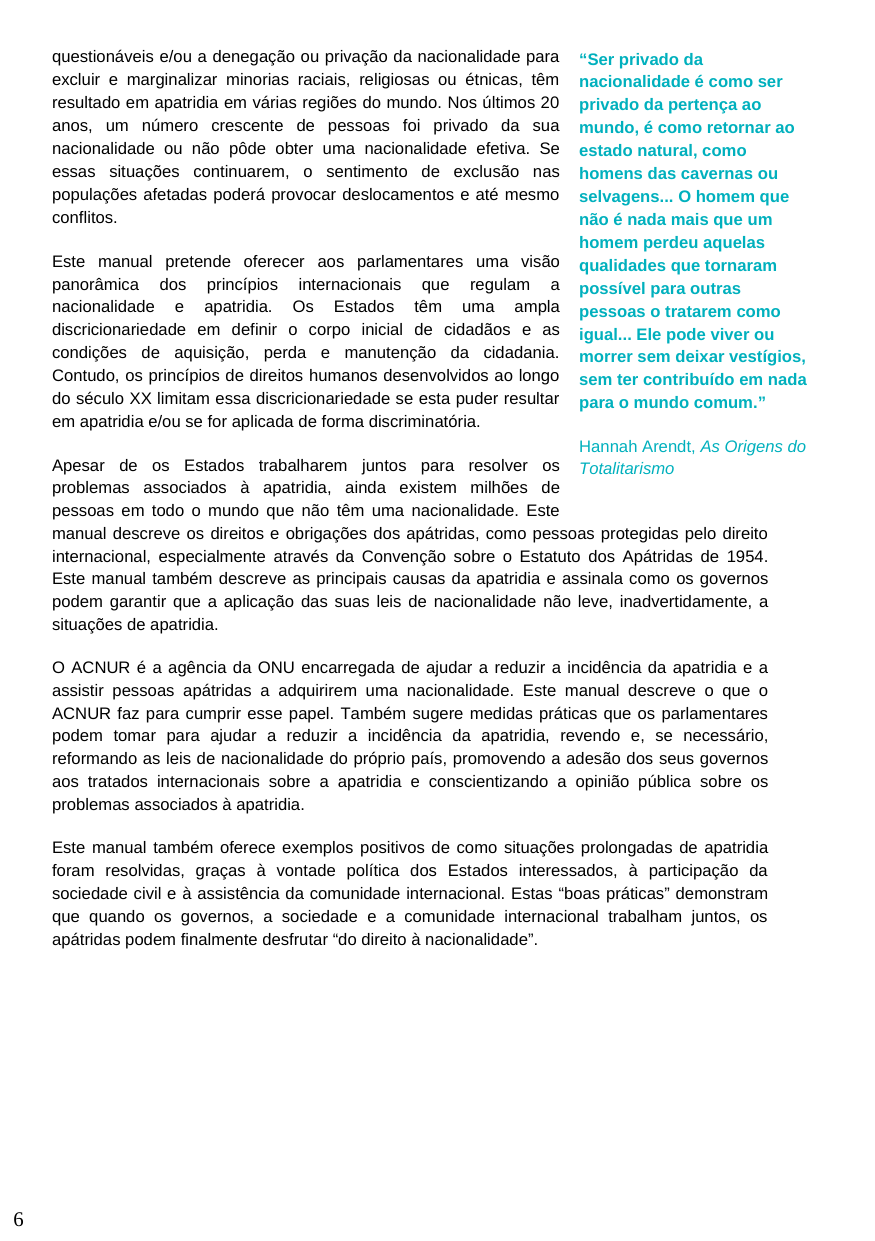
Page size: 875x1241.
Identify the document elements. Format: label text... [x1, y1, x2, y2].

text questionáveis e/ou a denegação ou privação da nacionalidade para excluir e marginalizar minorias raciais, religiosas ou étnicas, têm resultado em apatridia em várias regiões do mundo. Nos últimos 20 anos, um número crescente de pessoas foi privado da sua nacionalidade ou não pôde obter uma nacionalidade efetiva. Se essas situações continuarem, o sentimento de exclusão nas populações afetadas poderá provocar deslocamentos e até mesmo conflitos. [52, 47, 769, 227]
text Apesar de os Estados trabalharem juntos para resolver os problemas associados à apatridia, ainda existem milhões de pessoas em todo o mundo que não têm uma nacionalidade. Este manual descreve os direitos e obrigações dos apátridas, como pessoas protegidas pelo direito internacional, especialmente através da Convenção sobre o Estatuto dos Apátridas de 1954. Este manual também descreve as principais causas da apatridia e assinala como os governos podem garantir que a aplicação das suas leis de nacionalidade não leve, inadvertidamente, a situações de apatridia. [52, 456, 769, 634]
text O ACNUR é a agência da ONU encarregada de ajudar a reduzir a incidência da apatridia e a assistir pessoas apátridas a adquirirem uma nacionalidade. Este manual descreve o que o ACNUR faz para cumprir esse papel. Também sugere medidas práticas que os parlamentares podem tomar para ajudar a reduzir a incidência da apatridia, revendo e, se necessário, reformando as leis de nacionalidade do próprio país, promovendo a adesão dos seus governos aos tratados internacionais sobre a apatridia e conscientizando a opinião pública sobre os problemas associados à apatridia. [52, 658, 769, 813]
text Este manual também oferece exemplos positivos de como situações prolongadas de apatridia foram resolvidas, graças à vontade política dos Estados interessados, à participação da sociedade civil e à assistência da comunidade internacional. Estas “boas práticas” demonstram que quando os governos, a sociedade e a comunidade internacional trabalham juntos, os apátridas podem finalmente desfrutar “do direito à nacionalidade”. [52, 838, 769, 949]
text Este manual pretende oferecer aos parlamentares uma visão panorâmica dos princípios internacionais que regulam a nacionalidade e apatridia. Os Estados têm uma ampla discricionariedade em definir o corpo inicial de cidadãos e as condições de aquisição, perda e manutenção da cidadania. Contudo, os princípios de direitos humanos desenvolvidos ao longo do século XX limitam essa discricionariedade se esta puder resultar em apatridia e/ou se for aplicada de forma discriminatória. [52, 251, 769, 431]
